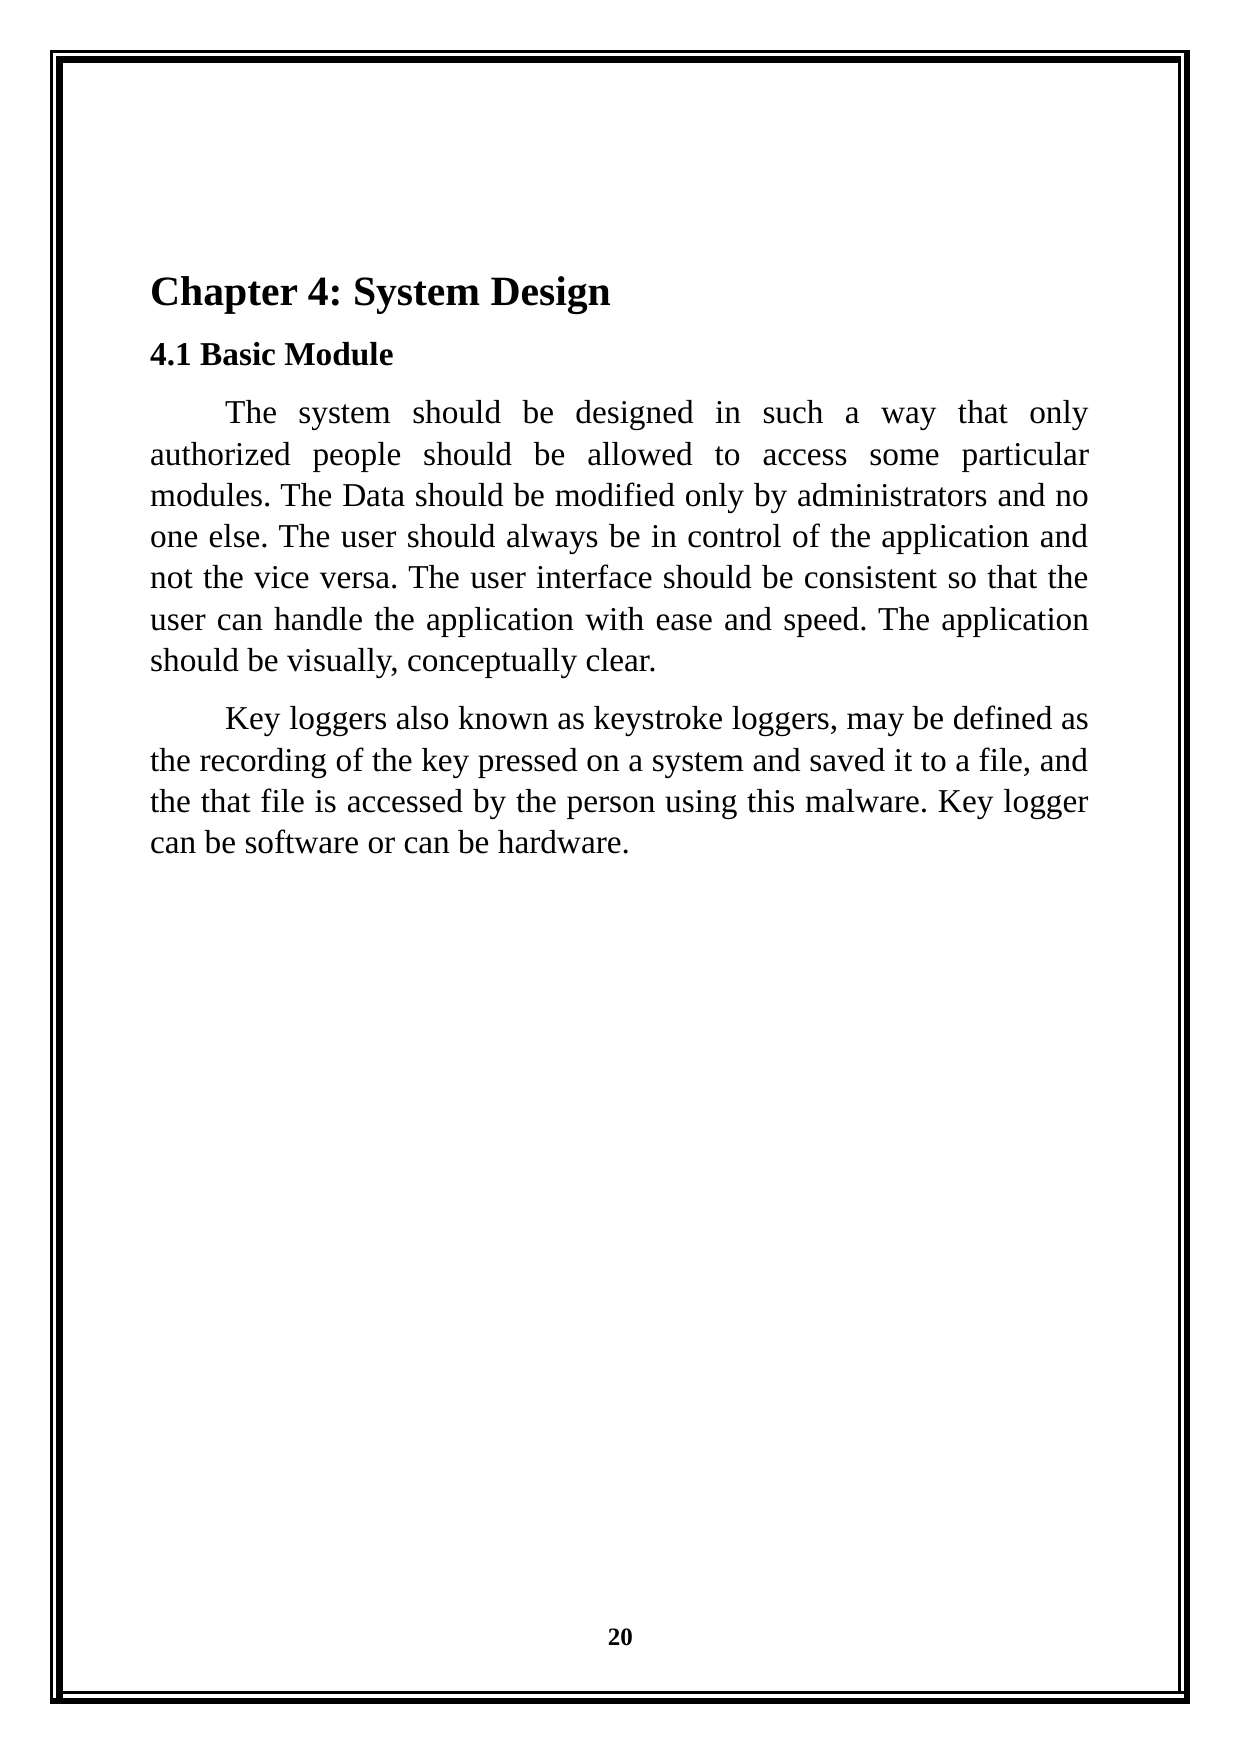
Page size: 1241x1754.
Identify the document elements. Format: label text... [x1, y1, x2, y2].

text The system should be designed in such a way that only authorized people should be allowed to access some particular modules. The Data should be modified only by administrators and no one else. The user should always be in control of the application and not the vice versa. The user interface should be consistent so that the user can handle the application with ease and speed. The application should be visually, conceptually clear. [150, 392, 1090, 679]
text Chapter 4: System Design [150, 266, 1090, 314]
text Key loggers also known as keystroke loggers, may be defined as the recording of the key pressed on a system and saved it to a file, and the that file is accessed by the person using this malware. Key logger can be software or can be hardware. [150, 698, 1090, 861]
text 4.1 Basic Module [150, 334, 1090, 373]
